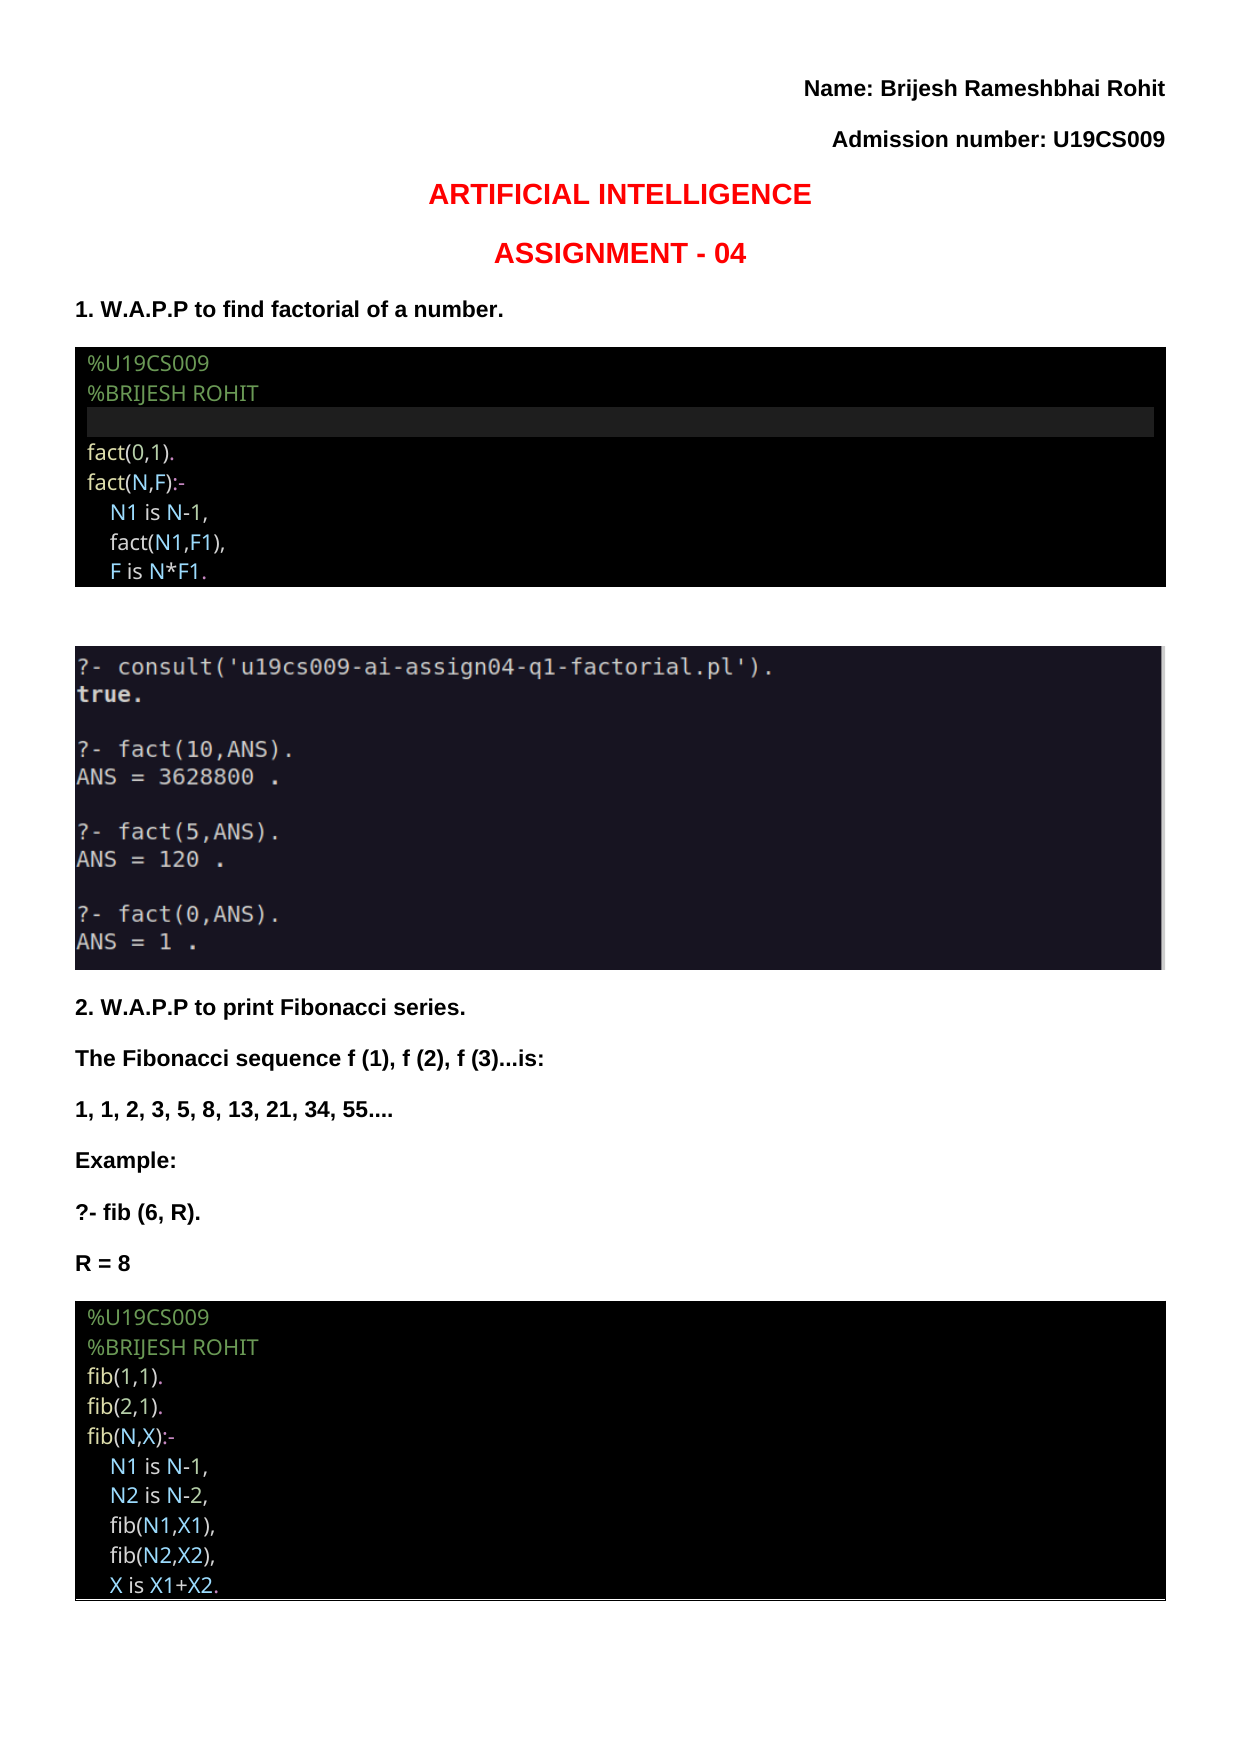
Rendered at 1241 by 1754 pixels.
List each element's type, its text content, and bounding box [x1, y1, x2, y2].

text The Fibonacci sequence f (1), f (2), f (3)...is: [75, 1045, 1165, 1072]
text R = 8 [75, 1249, 1165, 1276]
text ARTIFICIAL INTELLIGENCE [75, 177, 1165, 211]
text 1, 1, 2, 3, 5, 8, 13, 21, 34, 55.... [75, 1096, 1165, 1123]
picture [75, 646, 1166, 970]
text 2. W.A.P.P to print Fibonacci series. [75, 994, 1165, 1021]
table_header %U19CS009 %BRIJESH ROHIT fib(1,1). fib(2,1). fib(N,X):- N1 is N-1, N2 is N-2, fib(N1,X1), fib(N2,X2), X is X1+X2. [76, 1302, 1165, 1599]
text 1. W.A.P.P to find factorial of a number. [75, 296, 1165, 322]
text ?- fib (6, R). [75, 1198, 1165, 1225]
table_header %U19CS009 %BRIJESH ROHIT fact(0,1). fact(N,F):- N1 is N-1, fact(N1,F1), F is N*F1. [76, 348, 1165, 586]
text Name: Brijesh Rameshbhai Rohit [75, 75, 1165, 101]
text ASSIGNMENT - 04 [75, 236, 1165, 270]
text Admission number: U19CS009 [75, 126, 1165, 152]
text Example: [75, 1147, 1165, 1174]
